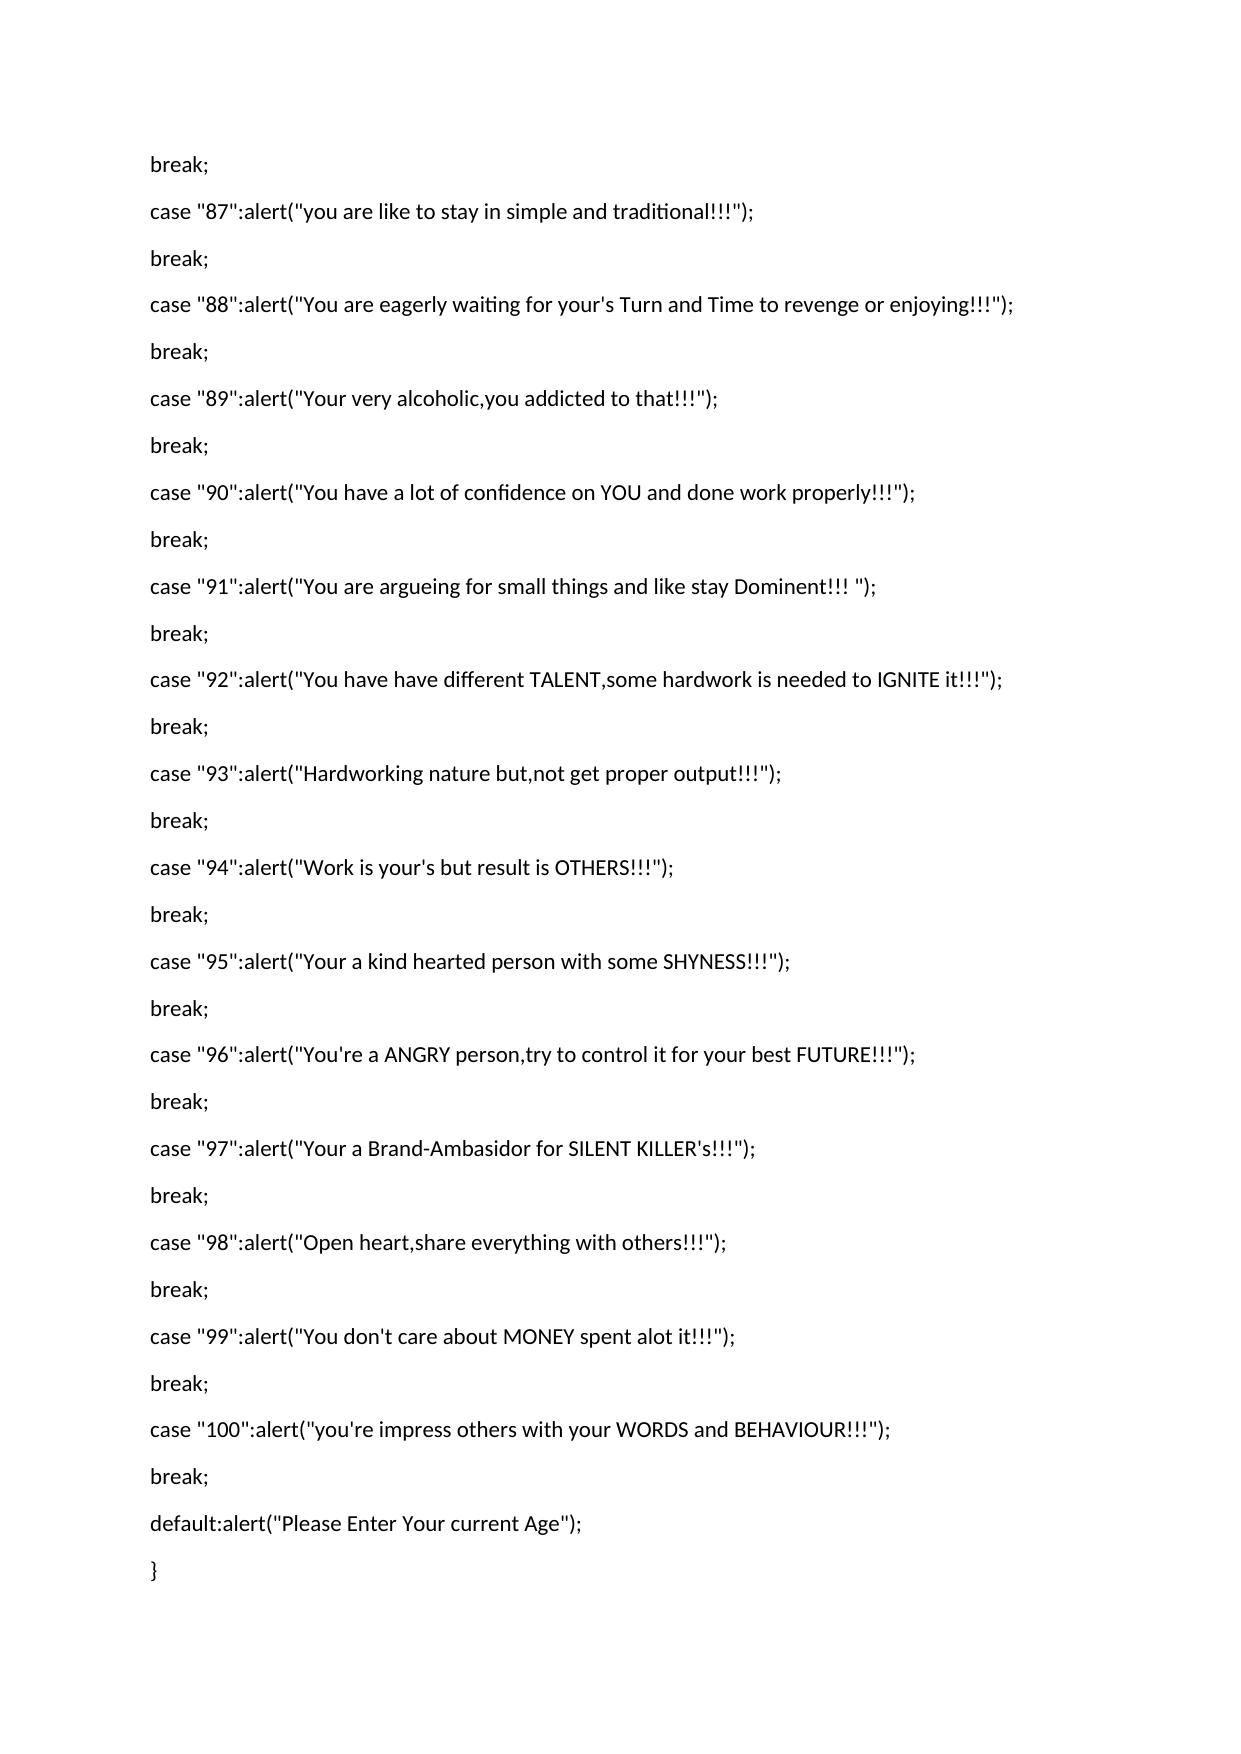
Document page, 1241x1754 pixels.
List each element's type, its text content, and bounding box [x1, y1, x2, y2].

text break; [150, 712, 1090, 741]
text case "100":alert("you're impress others with your WORDS and BEHAVIOUR!!!"); [150, 1416, 1090, 1444]
text case "88":alert("You are eagerly waiting for your's Turn and Time to revenge or enjoying!!!"); [150, 291, 1090, 319]
text break; [150, 244, 1090, 272]
text break; [150, 806, 1090, 834]
text break; [150, 431, 1090, 459]
text break; [150, 150, 1090, 178]
text case "97":alert("Your a Brand-Ambasidor for SILENT KILLER's!!!"); [150, 1134, 1090, 1162]
text } [150, 1556, 1090, 1584]
text break; [150, 619, 1090, 647]
text break; [150, 1275, 1090, 1303]
text break; [150, 994, 1090, 1022]
text break; [150, 337, 1090, 366]
text break; [150, 1462, 1090, 1491]
text case "87":alert("you are like to stay in simple and traditional!!!"); [150, 197, 1090, 225]
text break; [150, 1087, 1090, 1116]
text case "94":alert("Work is your's but result is OTHERS!!!"); [150, 853, 1090, 881]
text case "99":alert("You don't care about MONEY spent alot it!!!"); [150, 1322, 1090, 1350]
text break; [150, 1181, 1090, 1209]
text case "96":alert("You're a ANGRY person,try to control it for your best FUTURE!!!"); [150, 1041, 1090, 1069]
text break; [150, 900, 1090, 928]
text case "89":alert("Your very alcoholic,you addicted to that!!!"); [150, 384, 1090, 412]
text case "91":alert("You are argueing for small things and like stay Dominent!!! "); [150, 572, 1090, 600]
text case "95":alert("Your a kind hearted person with some SHYNESS!!!"); [150, 947, 1090, 975]
text break; [150, 525, 1090, 553]
text break; [150, 1369, 1090, 1397]
text case "98":alert("Open heart,share everything with others!!!"); [150, 1228, 1090, 1256]
text default:alert("Please Enter Your current Age"); [150, 1509, 1090, 1537]
text case "90":alert("You have a lot of confidence on YOU and done work properly!!!"); [150, 478, 1090, 506]
text case "93":alert("Hardworking nature but,not get proper output!!!"); [150, 759, 1090, 787]
text case "92":alert("You have have different TALENT,some hardwork is needed to IGNITE it!!!"); [150, 666, 1090, 694]
